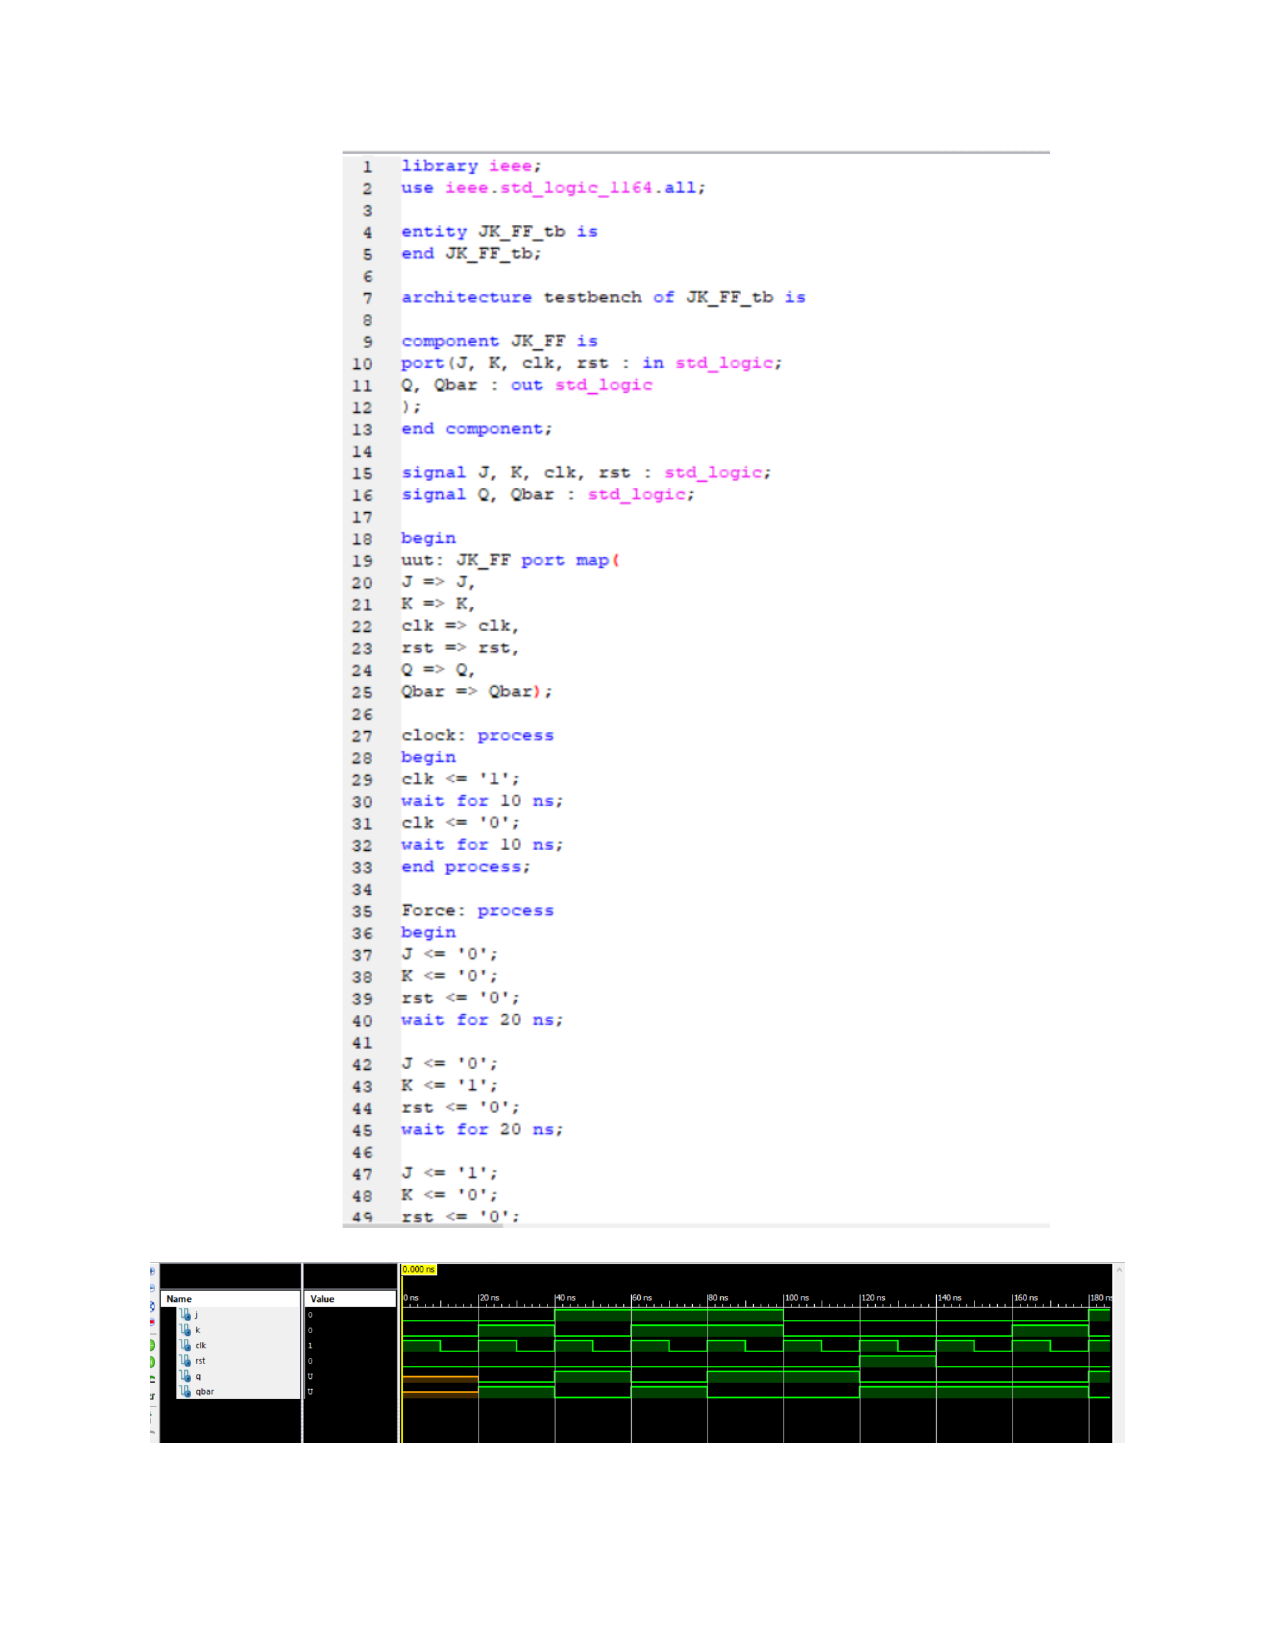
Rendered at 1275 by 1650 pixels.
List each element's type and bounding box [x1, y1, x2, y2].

picture [342, 150, 1050, 1228]
picture [150, 1262, 1125, 1443]
